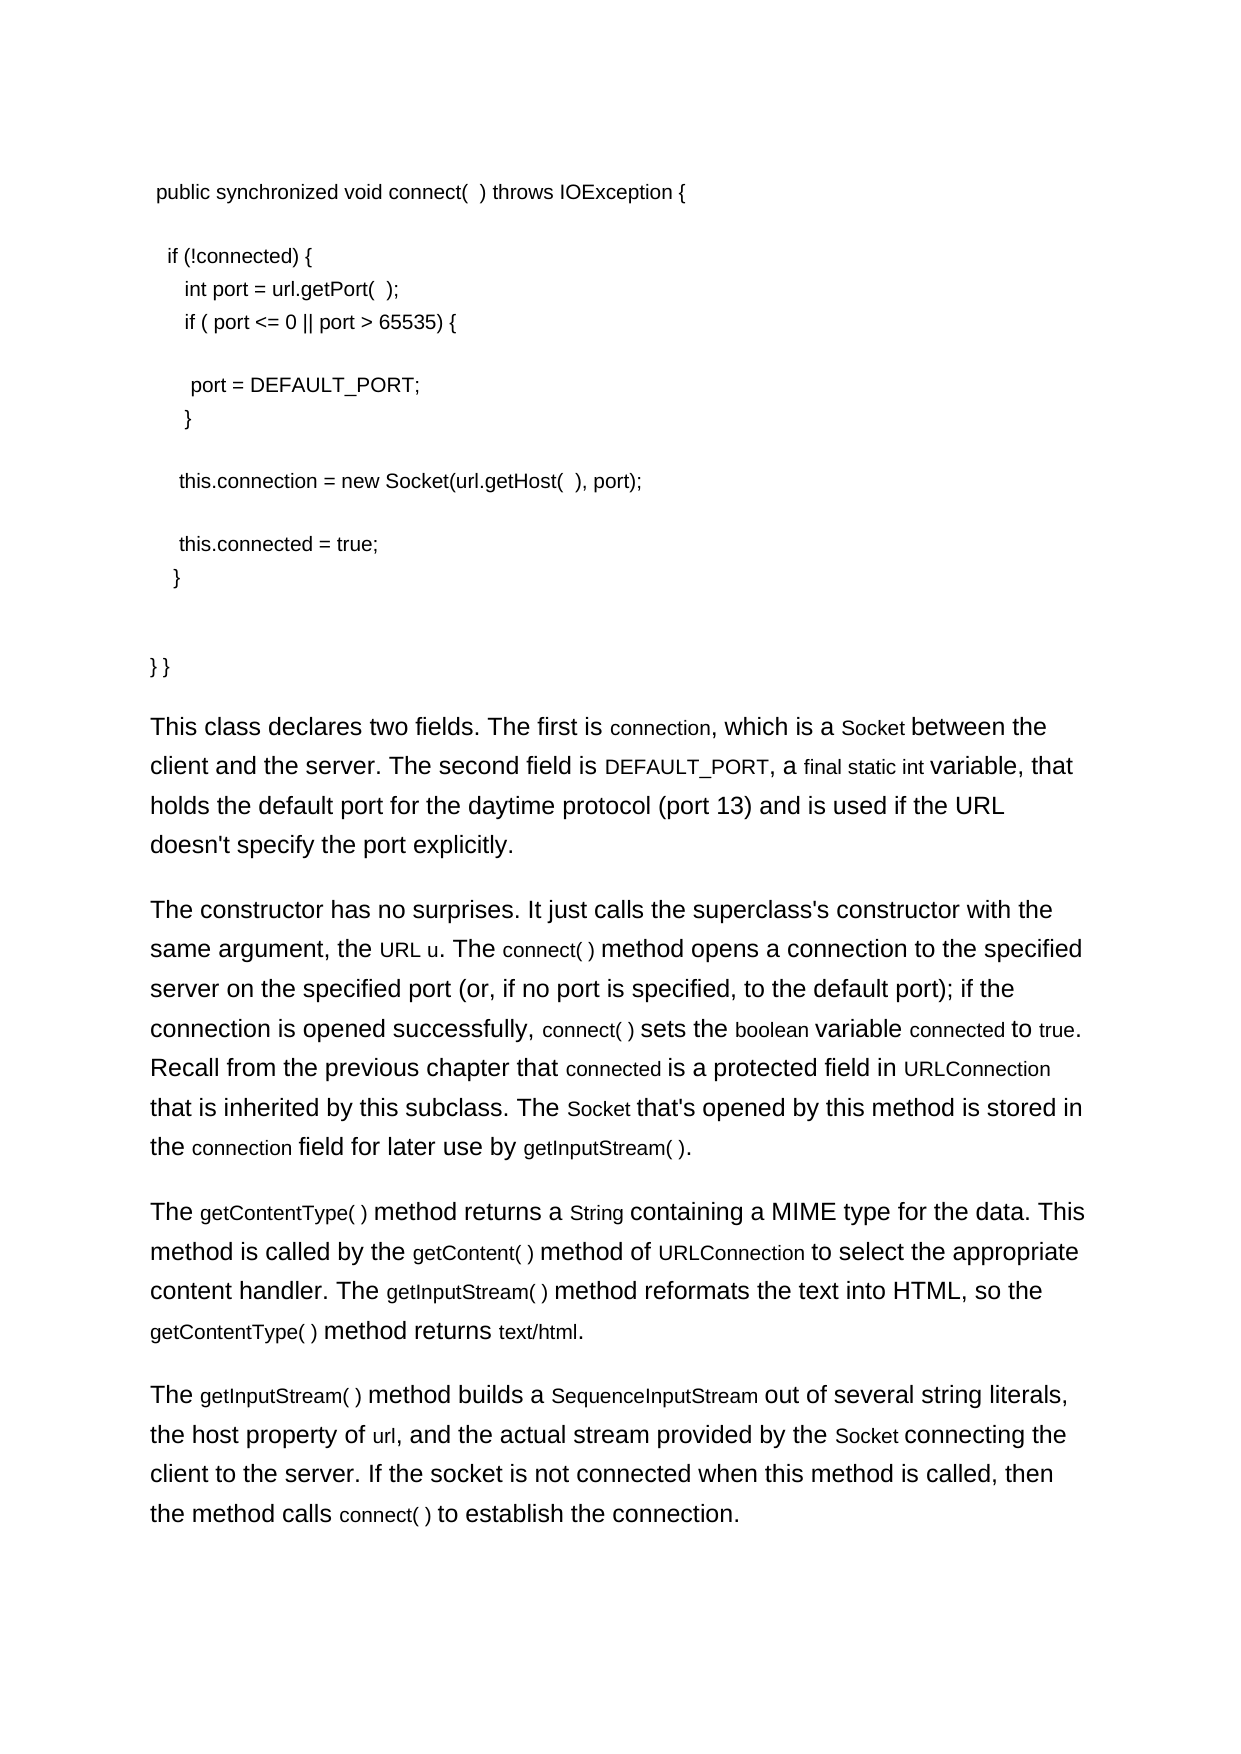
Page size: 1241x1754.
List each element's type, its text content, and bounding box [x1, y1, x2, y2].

text The getInputStream( ) method builds a SequenceInputStream out of several string literals, the host property of url, and the actual stream provided by the Socket connecting the client to the server. If the socket is not connected when this method is called, then the method calls connect( ) to establish the connection. [150, 1380, 1090, 1528]
text int port = url.getPort( ); [150, 276, 1090, 300]
text } [150, 565, 1090, 589]
text port = DEFAULT_PORT; [150, 373, 1090, 397]
text } } [150, 653, 1090, 677]
text This class declares two fields. The first is connection, which is a Socket between the client and the server. The second field is DEFAULT_PORT, a final static int variable, that holds the default port for the daytime protocol (port 13) and is used if the URL doesn't specify the port explicitly. [150, 711, 1090, 859]
text The getContentType( ) method returns a String containing a MIME type for the data. This method is called by the getContent( ) method of URLConnection to select the appropriate content handler. The getInputStream( ) method reformats the text into HTML, so the getContentType( ) method returns text/html. [150, 1197, 1090, 1344]
text } [150, 406, 1090, 430]
text public synchronized void connect( ) throws IOException { [150, 180, 1090, 204]
text this.connected = true; [150, 532, 1090, 556]
text if (!connected) { [150, 243, 1090, 267]
text this.connection = new Socket(url.getHost( ), port); [150, 469, 1090, 493]
text if ( port <= 0 || port > 65535) { [150, 309, 1090, 333]
text The constructor has no surprises. It just calls the superclass's constructor with the same argument, the URL u. The connect( ) method opens a connection to the specified server on the specified port (or, if no port is specified, to the default port); if the connection is opened successfully, connect( ) sets the boolean variable connected to true. Recall from the previous chapter that connected is a protected field in URLConnection that is inherited by this subclass. The Socket that's opened by this method is stored in the connection field for later use by getInputStream( ). [150, 895, 1090, 1161]
